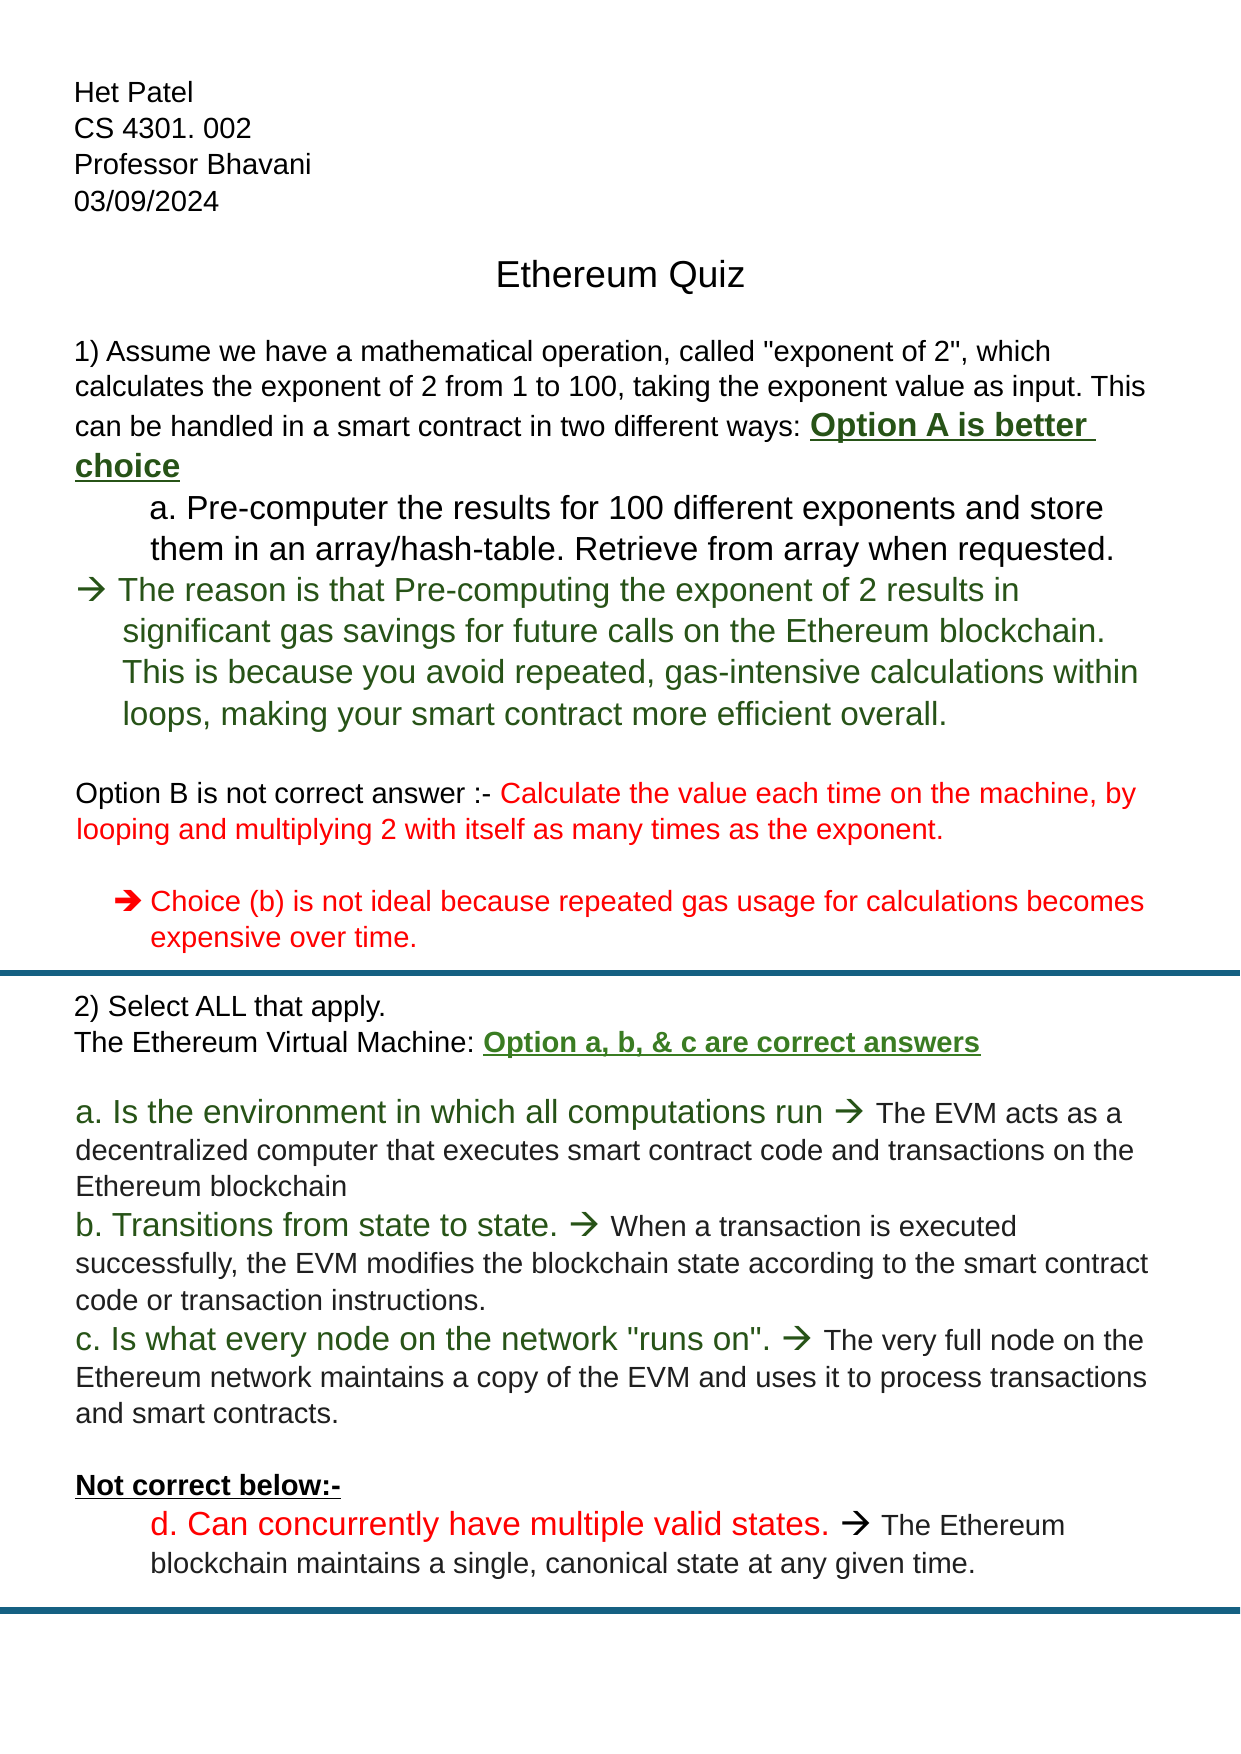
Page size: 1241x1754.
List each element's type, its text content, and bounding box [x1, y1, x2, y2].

text a. Is the environment in which all computations run The EVM acts as a decentralized computer that executes smart contract code and transactions on the Ethereum blockchain [75, 1092, 1166, 1203]
text 2) Select ALL that apply. [73, 989, 1166, 1023]
text 03/09/2024 [73, 183, 1166, 217]
text b. Transitions from state to state. When a transaction is executed successfully, the EVM modifies the blockchain state according to the smart contract code or transaction instructions. [75, 1205, 1166, 1316]
text 1) Assume we have a mathematical operation, called "exponent of 2", which calculates the exponent of 2 from 1 to 100, taking the exponent value as input. This can be handled in a smart contract in two different ways: Option A is better choice [73, 333, 1166, 485]
text CS 4301. 002 [73, 111, 1166, 145]
list Choice (b) is not ideal because repeated gas usage for calculations becomes expensive over time. [113, 884, 1166, 954]
text The Ethereum Virtual Machine: Option a, b, & c are correct answers [73, 1025, 1166, 1059]
text c. Is what every node on the network "runs on". The very full node on the Ethereum network maintains a copy of the EVM and uses it to process transactions and smart contracts. [75, 1319, 1166, 1429]
text Het Patel [73, 75, 1166, 109]
text d. Can concurrently have multiple valid states. The Ethereum blockchain maintains a single, canonical state at any given time. [150, 1504, 1166, 1579]
text Not correct below:- [75, 1468, 1166, 1502]
text Professor Bhavani [73, 147, 1166, 181]
text Option B is not correct answer :- Calculate the value each time on the machine, by looping and multiplying 2 with itself as many times as the exponent. [75, 776, 1166, 846]
text The reason is that Pre-computing the exponent of 2 results in significant gas savings for future calls on the Ethereum blockchain. This is because you avoid repeated, gas-intensive calculations within loops, making your smart contract more efficient overall. [75, 570, 1166, 732]
text Ethereum Quiz [75, 253, 1166, 296]
text a. Pre-computer the results for 100 different exponents and store them in an array/hash-table. Retrieve from array when requested. [149, 488, 1166, 567]
